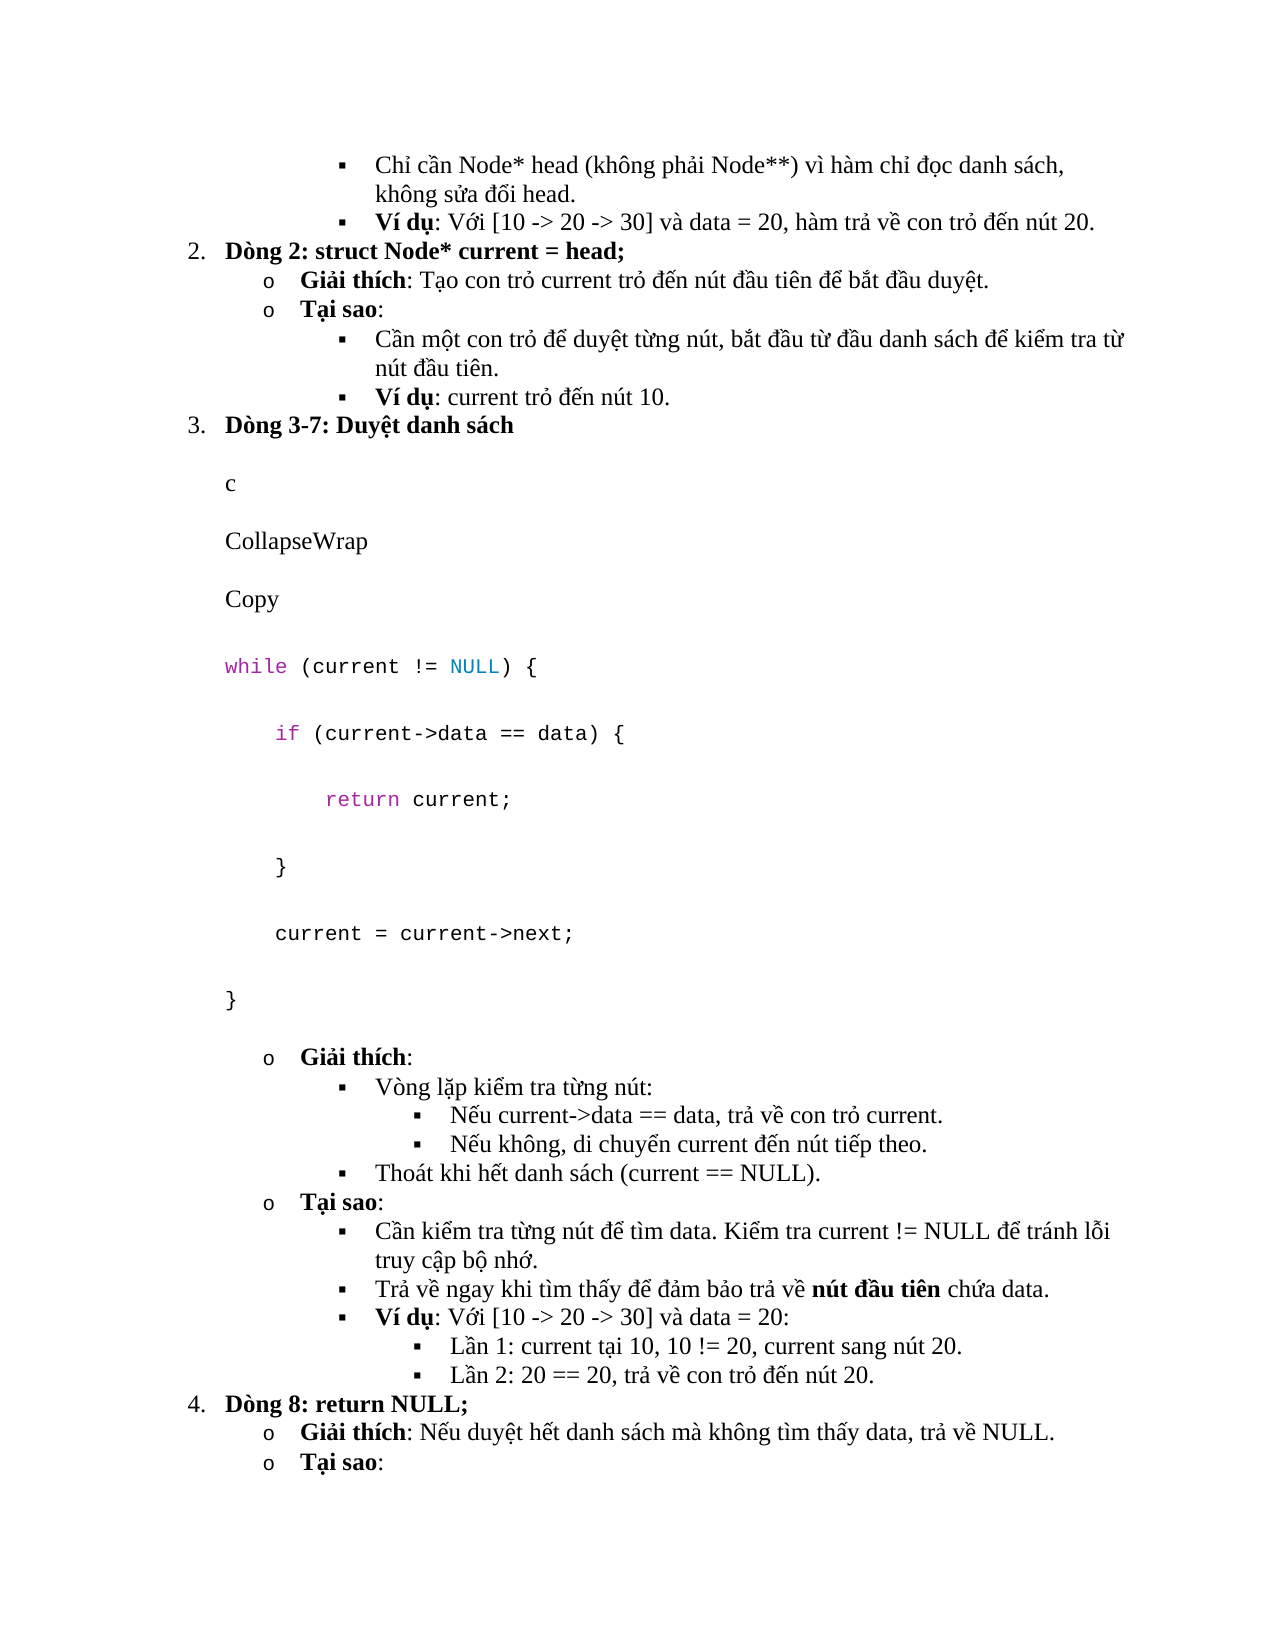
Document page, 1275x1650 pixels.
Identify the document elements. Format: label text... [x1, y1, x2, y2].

list Chỉ cần Node* head (không phải Node**) vì hàm chỉ đọc danh sách, không sửa đổi head. [337, 150, 1125, 207]
list Thoát khi hết danh sách (current == NULL). [337, 1158, 1125, 1187]
list Dòng 3-7: Duyệt danh sách [187, 410, 1125, 439]
list Nếu không, di chuyển current đến nút tiếp theo. [412, 1129, 1125, 1158]
text if (current->data == data) { [225, 709, 1125, 746]
text while (current != NULL) { [225, 642, 1125, 679]
list Nếu current->data == data, trả về con trỏ current. [412, 1100, 1125, 1129]
list Tại sao: [262, 1187, 1125, 1216]
list Giải thích: Tạo con trỏ current trỏ đến nút đầu tiên để bắt đầu duyệt. [262, 265, 1125, 294]
list Vòng lặp kiểm tra từng nút: [337, 1072, 1125, 1100]
text Copy [225, 584, 1125, 613]
text current = current->next; [225, 909, 1125, 946]
list Trả về ngay khi tìm thấy để đảm bảo trả về nút đầu tiên chứa data. [337, 1274, 1125, 1302]
text } [225, 975, 1125, 1013]
list Lần 1: current tại 10, 10 != 20, current sang nút 20. [412, 1331, 1125, 1360]
list Cần kiểm tra từng nút để tìm data. Kiểm tra current != NULL để tránh lỗi truy cập bộ nhớ. [337, 1216, 1125, 1274]
list Tại sao: [262, 294, 1125, 324]
text c [225, 468, 1125, 497]
text } [225, 842, 1125, 879]
list Cần một con trỏ để duyệt từng nút, bắt đầu từ đầu danh sách để kiểm tra từ nút đầu tiên. [337, 324, 1125, 382]
list Dòng 2: struct Node* current = head; [187, 236, 1125, 265]
text CollapseWrap [225, 526, 1125, 555]
text return current; [225, 775, 1125, 813]
list Lần 2: 20 == 20, trả về con trỏ đến nút 20. [412, 1360, 1125, 1389]
list Tại sao: [262, 1447, 1125, 1477]
list Ví dụ: Với [10 -> 20 -> 30] và data = 20: [337, 1302, 1125, 1331]
list Giải thích: Nếu duyệt hết danh sách mà không tìm thấy data, trả về NULL. [262, 1417, 1125, 1447]
list Dòng 8: return NULL; [187, 1389, 1125, 1417]
list Giải thích: [262, 1042, 1125, 1072]
list Ví dụ: current trỏ đến nút 10. [337, 382, 1125, 410]
list Ví dụ: Với [10 -> 20 -> 30] và data = 20, hàm trả về con trỏ đến nút 20. [337, 207, 1125, 236]
